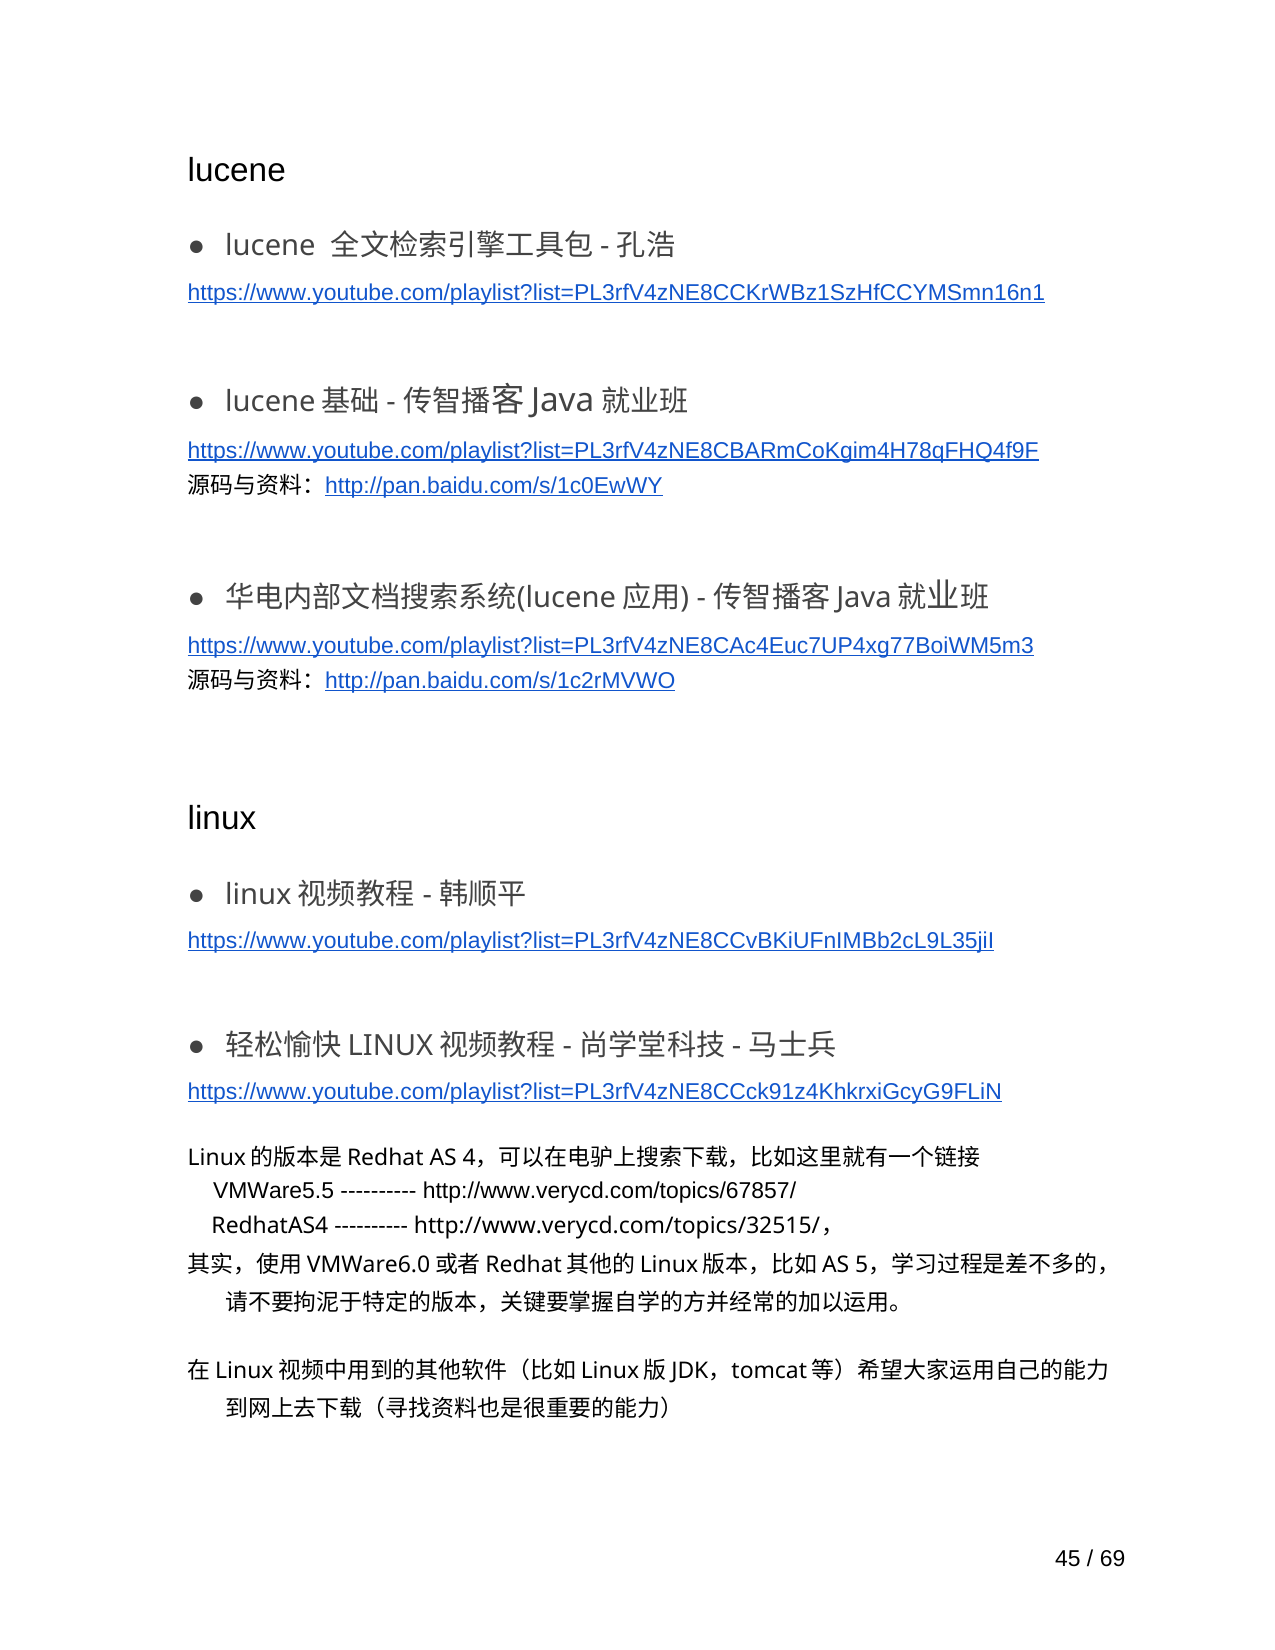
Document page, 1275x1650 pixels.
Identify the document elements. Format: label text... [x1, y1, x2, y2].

text 其实，使用VMWare6.0或者Redhat其他的Linux版本，比如AS 5，学习过程是差不多的，请不要拘泥于特定的版本，关键要掌握自学的方并经常的加以运用。 [187, 1245, 1125, 1317]
subtitle 华电内部文档搜索系统(lucene应用) - 传智播客Java就业班 [187, 568, 1125, 617]
text VMWare5.5 ---------- http://www.verycd.com/topics/67857/ [187, 1177, 1125, 1203]
subtitle lucene [187, 150, 1125, 188]
text Linux的版本是Redhat AS 4，可以在电驴上搜索下载，比如这里就有一个链接 [187, 1138, 1125, 1172]
text https://www.youtube.com/playlist?list=PL3rfV4zNE8CCck91z4KhkrxiGcyG9FLiN [187, 1078, 1125, 1104]
text 在Linux视频中用到的其他软件（比如Linux版JDK，tomcat等）希望大家运用自己的能力到网上去下载（寻找资料也是很重要的能力） [187, 1352, 1125, 1423]
text 源码与资料：http://pan.baidu.com/s/1c0EwWY [187, 467, 1125, 500]
text https://www.youtube.com/playlist?list=PL3rfV4zNE8CCKrWBz1SzHfCCYMSmn16n1 [187, 279, 1125, 305]
text https://www.youtube.com/playlist?list=PL3rfV4zNE8CCvBKiUFnIMBb2cL9L35jiI [187, 927, 1125, 954]
text https://www.youtube.com/playlist?list=PL3rfV4zNE8CAc4Euc7UP4xg77BoiWM5m3 [187, 632, 1125, 658]
text 源码与资料：http://pan.baidu.com/s/1c2rMVWO [187, 662, 1125, 696]
subtitle lucene基础 - 传智播客Java就业班 [187, 373, 1125, 421]
subtitle 轻松愉快LINUX视频教程 - 尚学堂科技 - 马士兵 [187, 1021, 1125, 1063]
text https://www.youtube.com/playlist?list=PL3rfV4zNE8CBARmCoKgim4H78qFHQ4f9F [187, 437, 1125, 463]
text RedhatAS4 ---------- http://www.verycd.com/topics/32515/， [187, 1207, 1125, 1240]
subtitle linux [187, 798, 1125, 837]
subtitle linux视频教程 - 韩顺平 [187, 870, 1125, 913]
subtitle lucene 全文检索引擎工具包 - 孔浩 [187, 222, 1125, 264]
